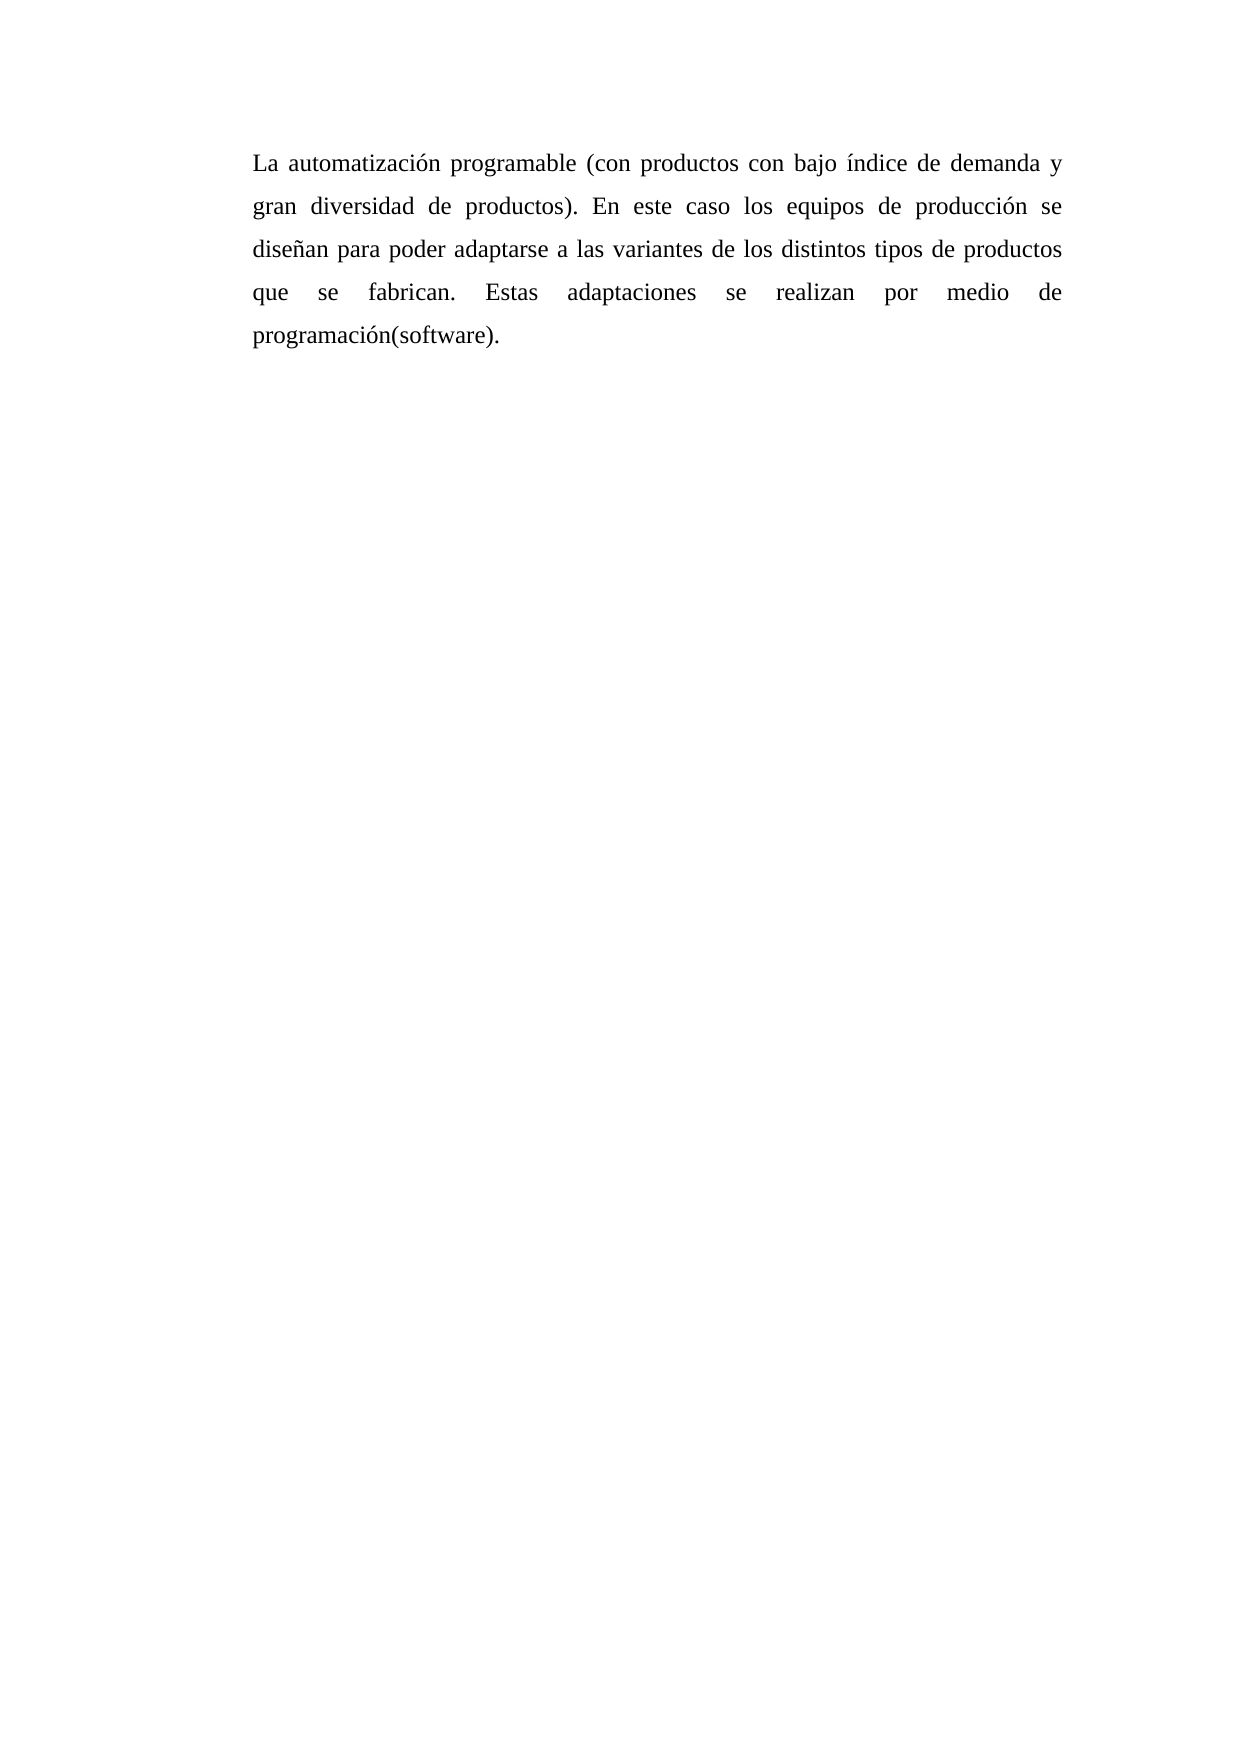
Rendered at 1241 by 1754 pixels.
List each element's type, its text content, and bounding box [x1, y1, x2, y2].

text La automatización programable (con productos con bajo índice de demanda y gran diversidad de productos). En este caso los equipos de producción se diseñan para poder adaptarse a las variantes de los distintos tipos de productos que se fabrican. Estas adaptaciones se realizan por medio de programación(software). [252, 148, 1063, 349]
